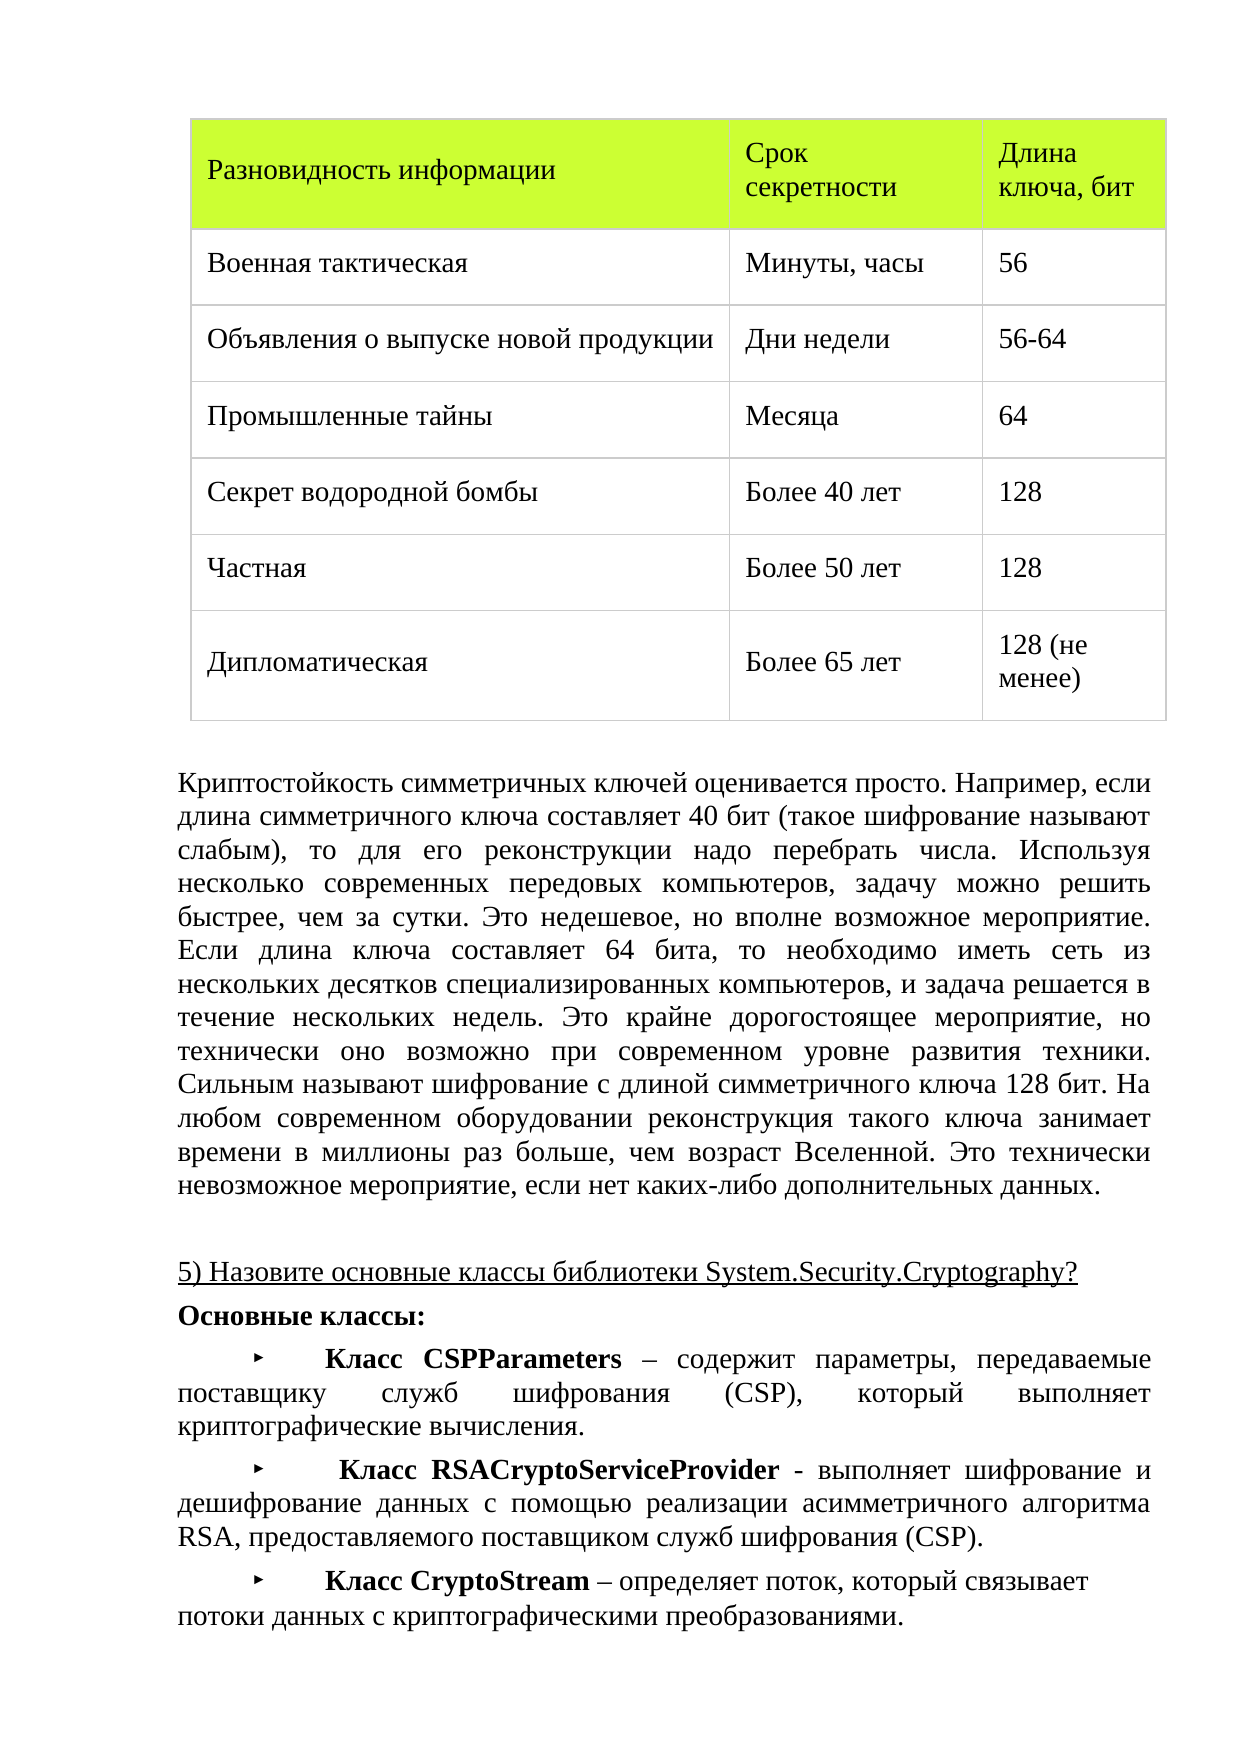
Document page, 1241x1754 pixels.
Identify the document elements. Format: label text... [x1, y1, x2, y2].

text ‣ Класс RSACryptoServiceProvider - выполняет шифрование и дешифрование данных с помощью реализации асимметричного алгоритма RSA, предоставляемого поставщиком служб шифрования (CSP). [177, 1452, 1152, 1553]
table_cell Более 65 лет [730, 611, 982, 720]
table_cell 128 [983, 535, 1165, 610]
table_cell 128 [983, 459, 1165, 533]
table_cell Месяца [730, 382, 982, 457]
table_cell Минуты, часы [730, 230, 982, 304]
table_header Разновидность информации [192, 120, 729, 228]
table_header Срок секретности [730, 120, 982, 228]
table_cell 64 [983, 382, 1165, 457]
table_cell Частная [192, 535, 729, 610]
text 5) Назовите основные классы библиотеки System.Security.Cryptography? [177, 1254, 1152, 1288]
text ‣ Класс CSPParameters – содержит параметры, передаваемые поставщику служб шифрования (CSP), который выполняет криптографические вычисления. [177, 1341, 1152, 1442]
table_cell Более 40 лет [730, 459, 982, 533]
table_cell 56 [983, 230, 1165, 304]
table_cell Промышленные тайны [192, 382, 729, 457]
text Криптостойкость симметричных ключей оценивается просто. Например, если длина симметричного ключа составляет 40 бит (такое шифрование называют слабым), то для его реконструкции надо перебрать числа. Используя несколько современных передовых компьютеров, задачу можно решить быстрее, чем за сутки. Это недешевое, но вполне возможное мероприятие. Если длина ключа составляет 64 бита, то необходимо иметь сеть из нескольких десятков специализированных компьютеров, и задача решается в течение нескольких недель. Это крайне дорогостоящее мероприятие, но технически оно возможно при современном уровне развития техники. Сильным называют шифрование с длиной симметричного ключа 128 бит. На любом современном оборудовании реконструкция такого ключа занимает времени в миллионы раз больше, чем возраст Вселенной. Это технически невозможное мероприятие, если нет каких-либо дополнительных данных. [177, 765, 1152, 1201]
table_cell Военная тактическая [192, 230, 729, 304]
table_cell 128 (не менее) [983, 611, 1165, 720]
table_header Длина ключа, бит [983, 120, 1165, 228]
table_cell Секрет водородной бомбы [192, 459, 729, 533]
table_cell 56-64 [983, 306, 1165, 381]
table_cell Объявления о выпуске новой продукции [192, 306, 729, 381]
table_cell Дипломатическая [192, 611, 729, 720]
text Основные классы: [177, 1298, 1152, 1331]
table_cell Более 50 лет [730, 535, 982, 610]
table_cell Дни недели [730, 306, 982, 381]
text ‣ Класс CryptoStream – определяет поток, который связывает потоки данных с криптографическими преобразованиями. [177, 1563, 1152, 1632]
